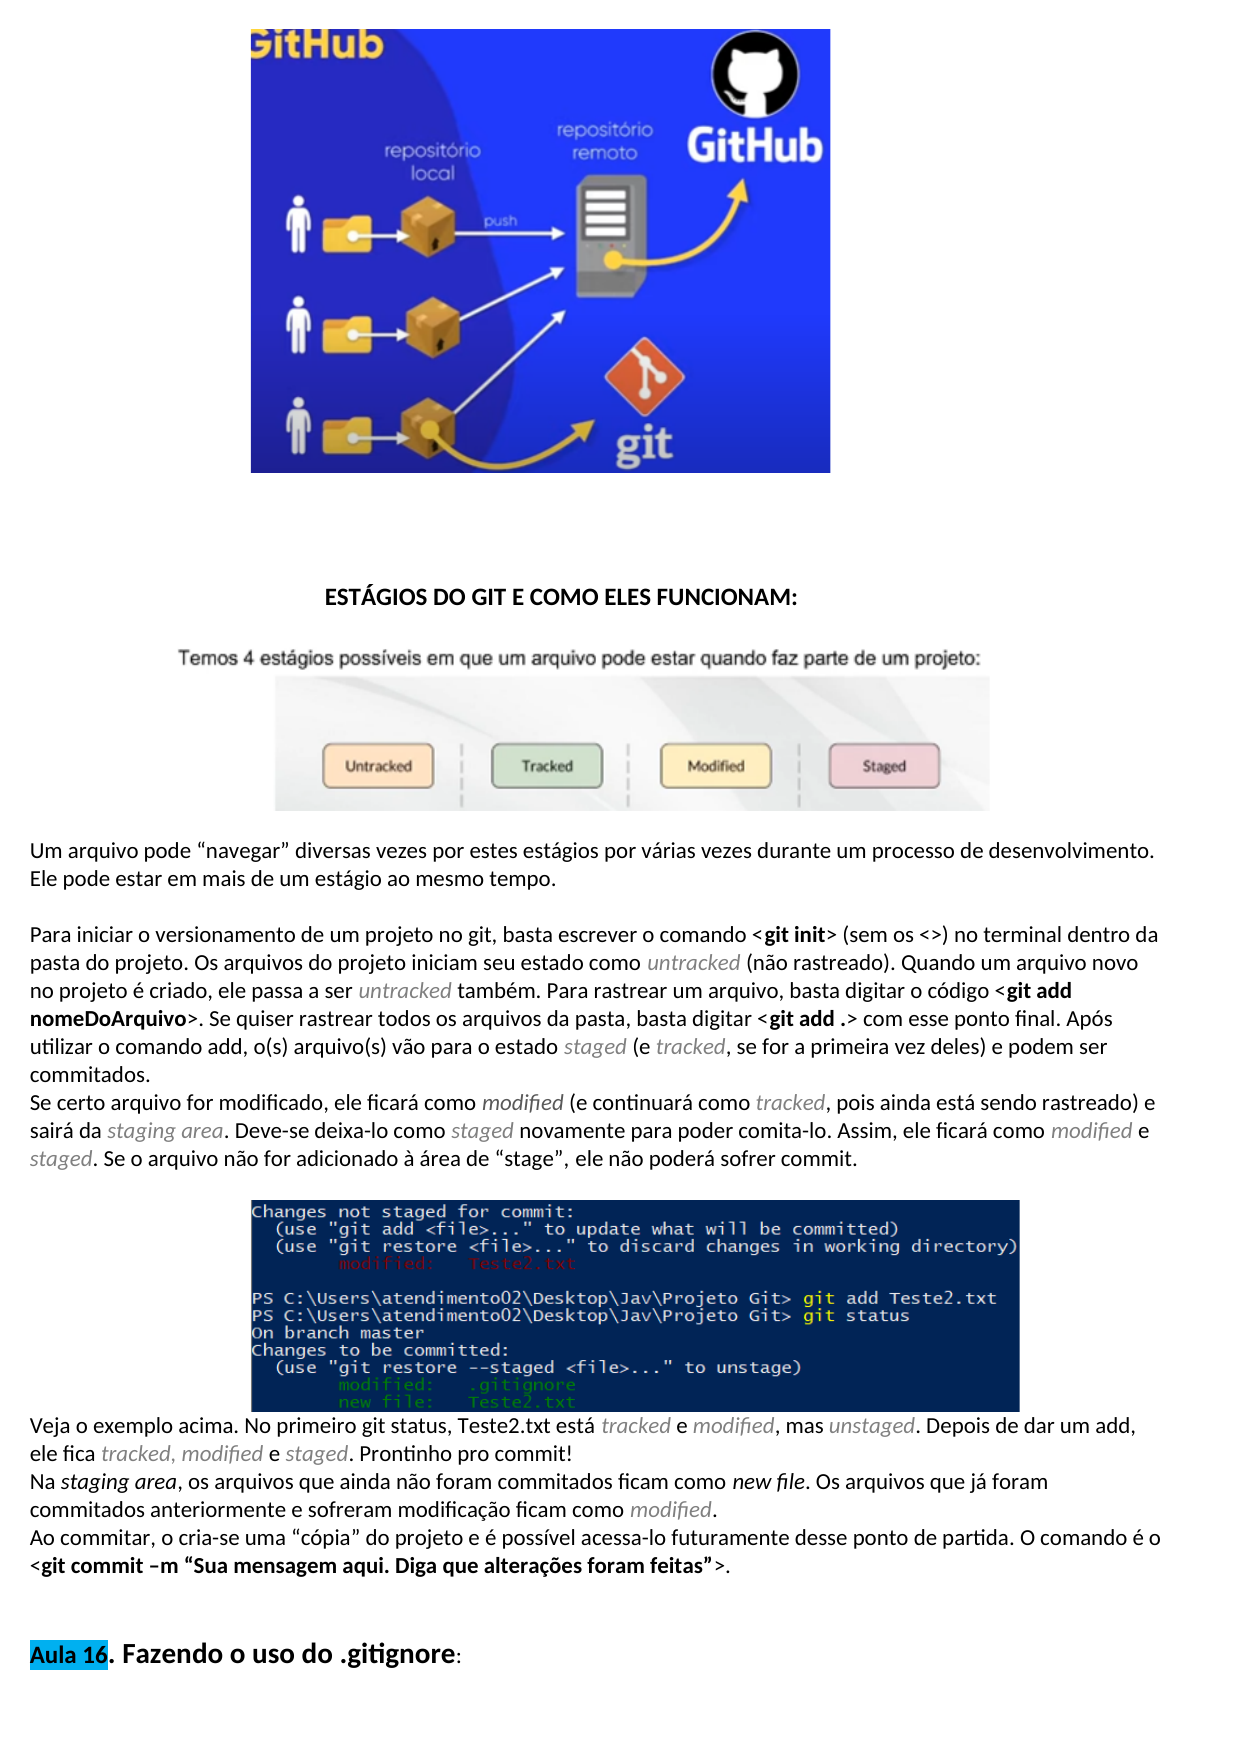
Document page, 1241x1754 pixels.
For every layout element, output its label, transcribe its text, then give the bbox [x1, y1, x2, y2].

text ESTÁGIOS DO GIT E COMO ELES FUNCIONAM: [251, 582, 1165, 612]
text Aula 16. Fazendo o uso do .gitignore: [29, 1636, 1165, 1671]
text Se certo arquivo for modificado, ele ficará como modified (e continuará como tracked, pois ainda está sendo rastreado) e sairá da staging area. Deve-se deixa-lo como staged novamente para poder comita-lo. Assim, ele ficará como modified e staged. Se o arquivo não for adicionado à área de “stage”, ele não poderá sofrer commit. [29, 1088, 1165, 1172]
picture [250, 29, 831, 473]
text Veja o exemplo acima. No primeiro git status, Teste2.txt está tracked e modified, mas unstaged. Depois de dar um add, ele fica tracked, modified e staged. Prontinho pro commit! [29, 1411, 1165, 1467]
picture [250, 1200, 1020, 1412]
text Ele pode estar em mais de um estágio ao mesmo tempo. [29, 864, 1165, 892]
text Um arquivo pode “navegar” diversas vezes por estes estágios por várias vezes durante um processo de desenvolvimento. [29, 836, 1165, 864]
text Para iniciar o versionamento de um projeto no git, basta escrever o comando <git init> (sem os <>) no terminal dentro da pasta do projeto. Os arquivos do projeto iniciam seu estado como untracked (não rastreado). Quando um arquivo novo no projeto é criado, ele passa a ser untracked também. Para rastrear um arquivo, basta digitar o código <git add nomeDoArquivo>. Se quiser rastrear todos os arquivos da pasta, basta digitar <git add .> com esse ponto final. Após utilizar o comando add, o(s) arquivo(s) vão para o estado staged (e tracked, se for a primeira vez deles) e podem ser commitados. [29, 920, 1165, 1088]
picture [177, 637, 990, 811]
text Ao commitar, o cria-se uma “cópia” do projeto e é possível acessa-lo futuramente desse ponto de partida. O comando é o <git commit –m “Sua mensagem aqui. Diga que alterações foram feitas”>. [29, 1523, 1165, 1579]
text Na staging area, os arquivos que ainda não foram commitados ficam como new file. Os arquivos que já foram commitados anteriormente e sofreram modificação ficam como modified. [29, 1467, 1165, 1523]
